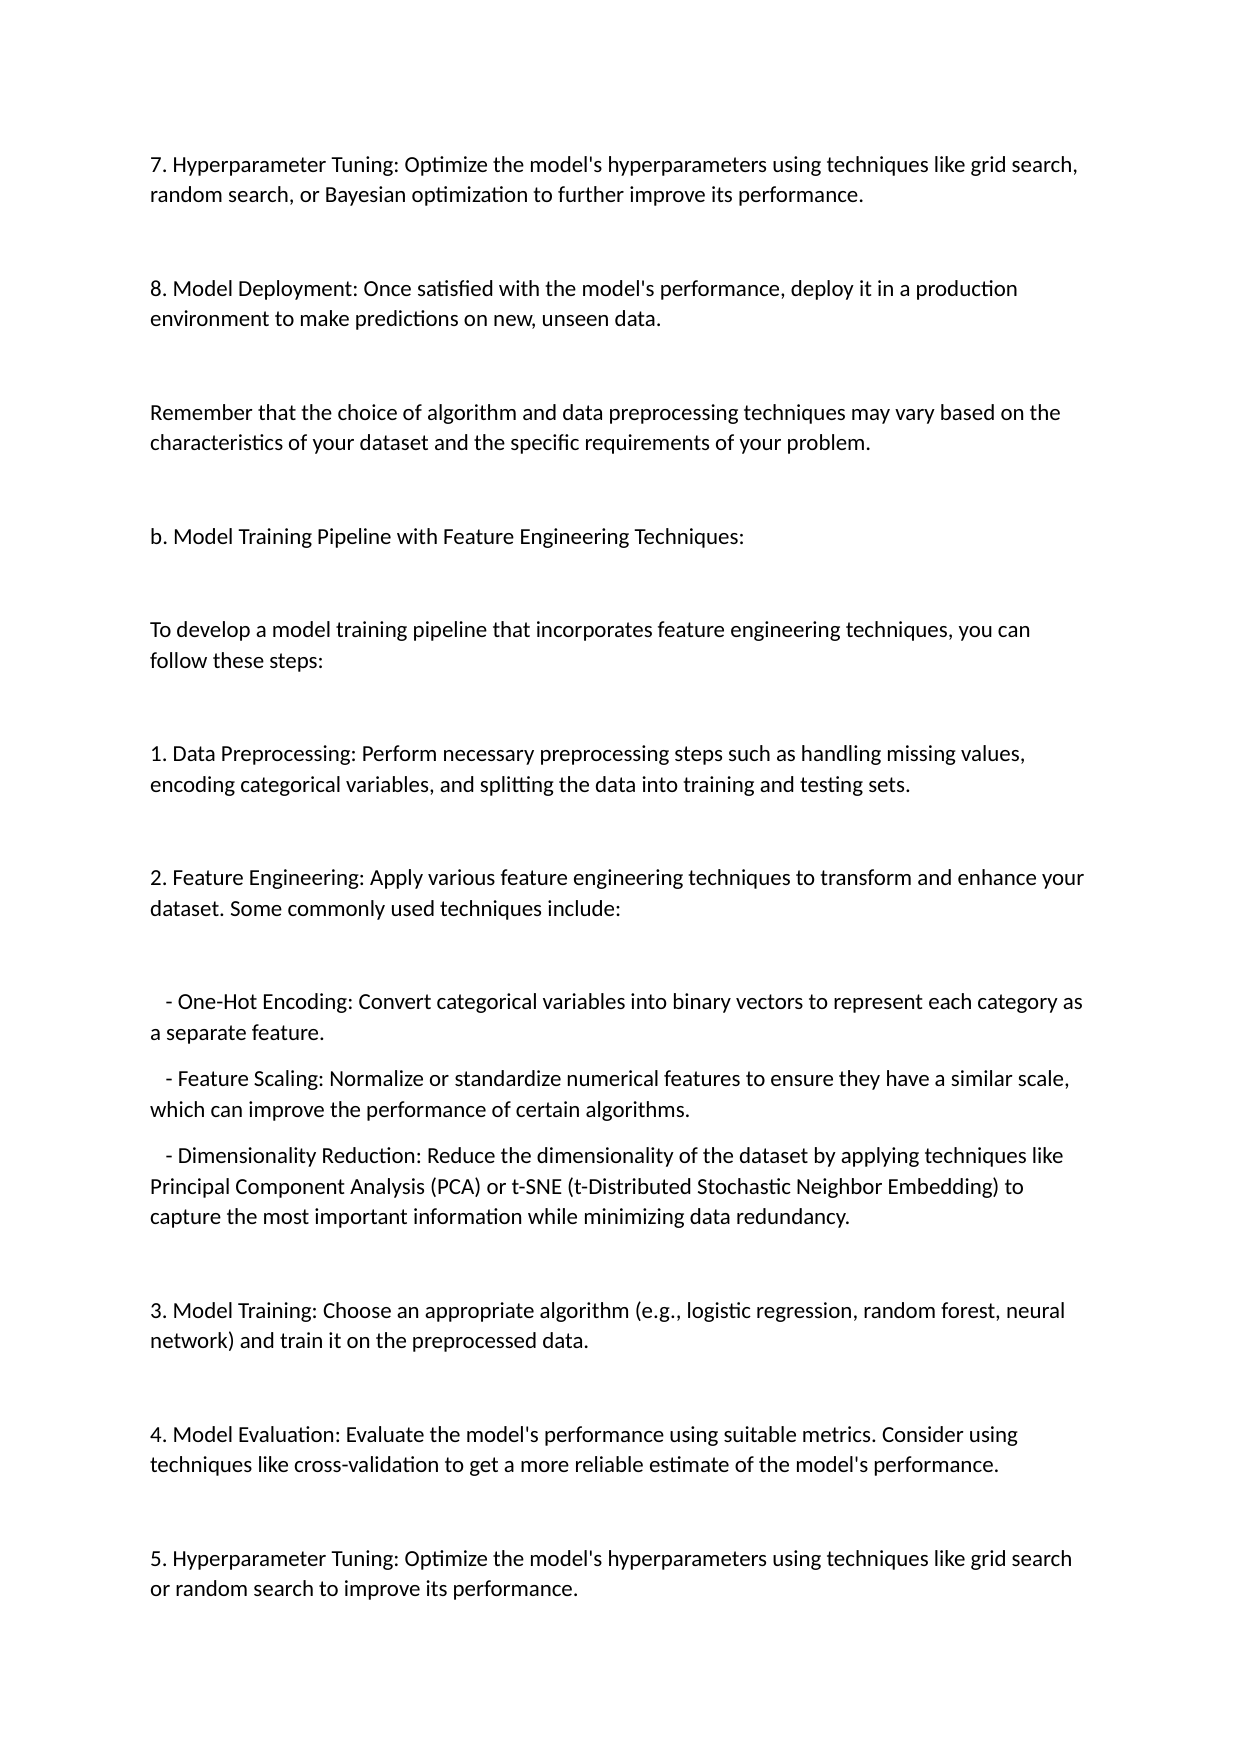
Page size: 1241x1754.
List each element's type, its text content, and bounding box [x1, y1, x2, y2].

text b. Model Training Pipeline with Feature Engineering Techniques: [150, 522, 1090, 550]
text To develop a model training pipeline that incorporates feature engineering techniques, you can follow these steps: [150, 616, 1090, 674]
text - Feature Scaling: Normalize or standardize numerical features to ensure they have a similar scale, which can improve the performance of certain algorithms. [150, 1064, 1090, 1123]
text 7. Hyperparameter Tuning: Optimize the model's hyperparameters using techniques like grid search, random search, or Bayesian optimization to further improve its performance. [150, 150, 1090, 208]
text 4. Model Evaluation: Evaluate the model's performance using suitable metrics. Consider using techniques like cross-validation to get a more reliable estimate of the model's performance. [150, 1420, 1090, 1478]
text 1. Data Preprocessing: Perform necessary preprocessing steps such as handling missing values, encoding categorical variables, and splitting the data into training and testing sets. [150, 739, 1090, 798]
text Remember that the choice of algorithm and data preprocessing techniques may vary based on the characteristics of your dataset and the specific requirements of your problem. [150, 398, 1090, 456]
text 5. Hyperparameter Tuning: Optimize the model's hyperparameters using techniques like grid search or random search to improve its performance. [150, 1544, 1090, 1602]
text - One-Hot Encoding: Convert categorical variables into binary vectors to represent each category as a separate feature. [150, 987, 1090, 1046]
text 2. Feature Engineering: Apply various feature engineering techniques to transform and enhance your dataset. Some commonly used techniques include: [150, 863, 1090, 922]
text 8. Model Deployment: Once satisfied with the model's performance, deploy it in a production environment to make predictions on new, unseen data. [150, 274, 1090, 332]
text 3. Model Training: Choose an appropriate algorithm (e.g., logistic regression, random forest, neural network) and train it on the preprocessed data. [150, 1296, 1090, 1354]
text - Dimensionality Reduction: Reduce the dimensionality of the dataset by applying techniques like Principal Component Analysis (PCA) or t-SNE (t-Distributed Stochastic Neighbor Embedding) to capture the most important information while minimizing data redundancy. [150, 1142, 1090, 1230]
